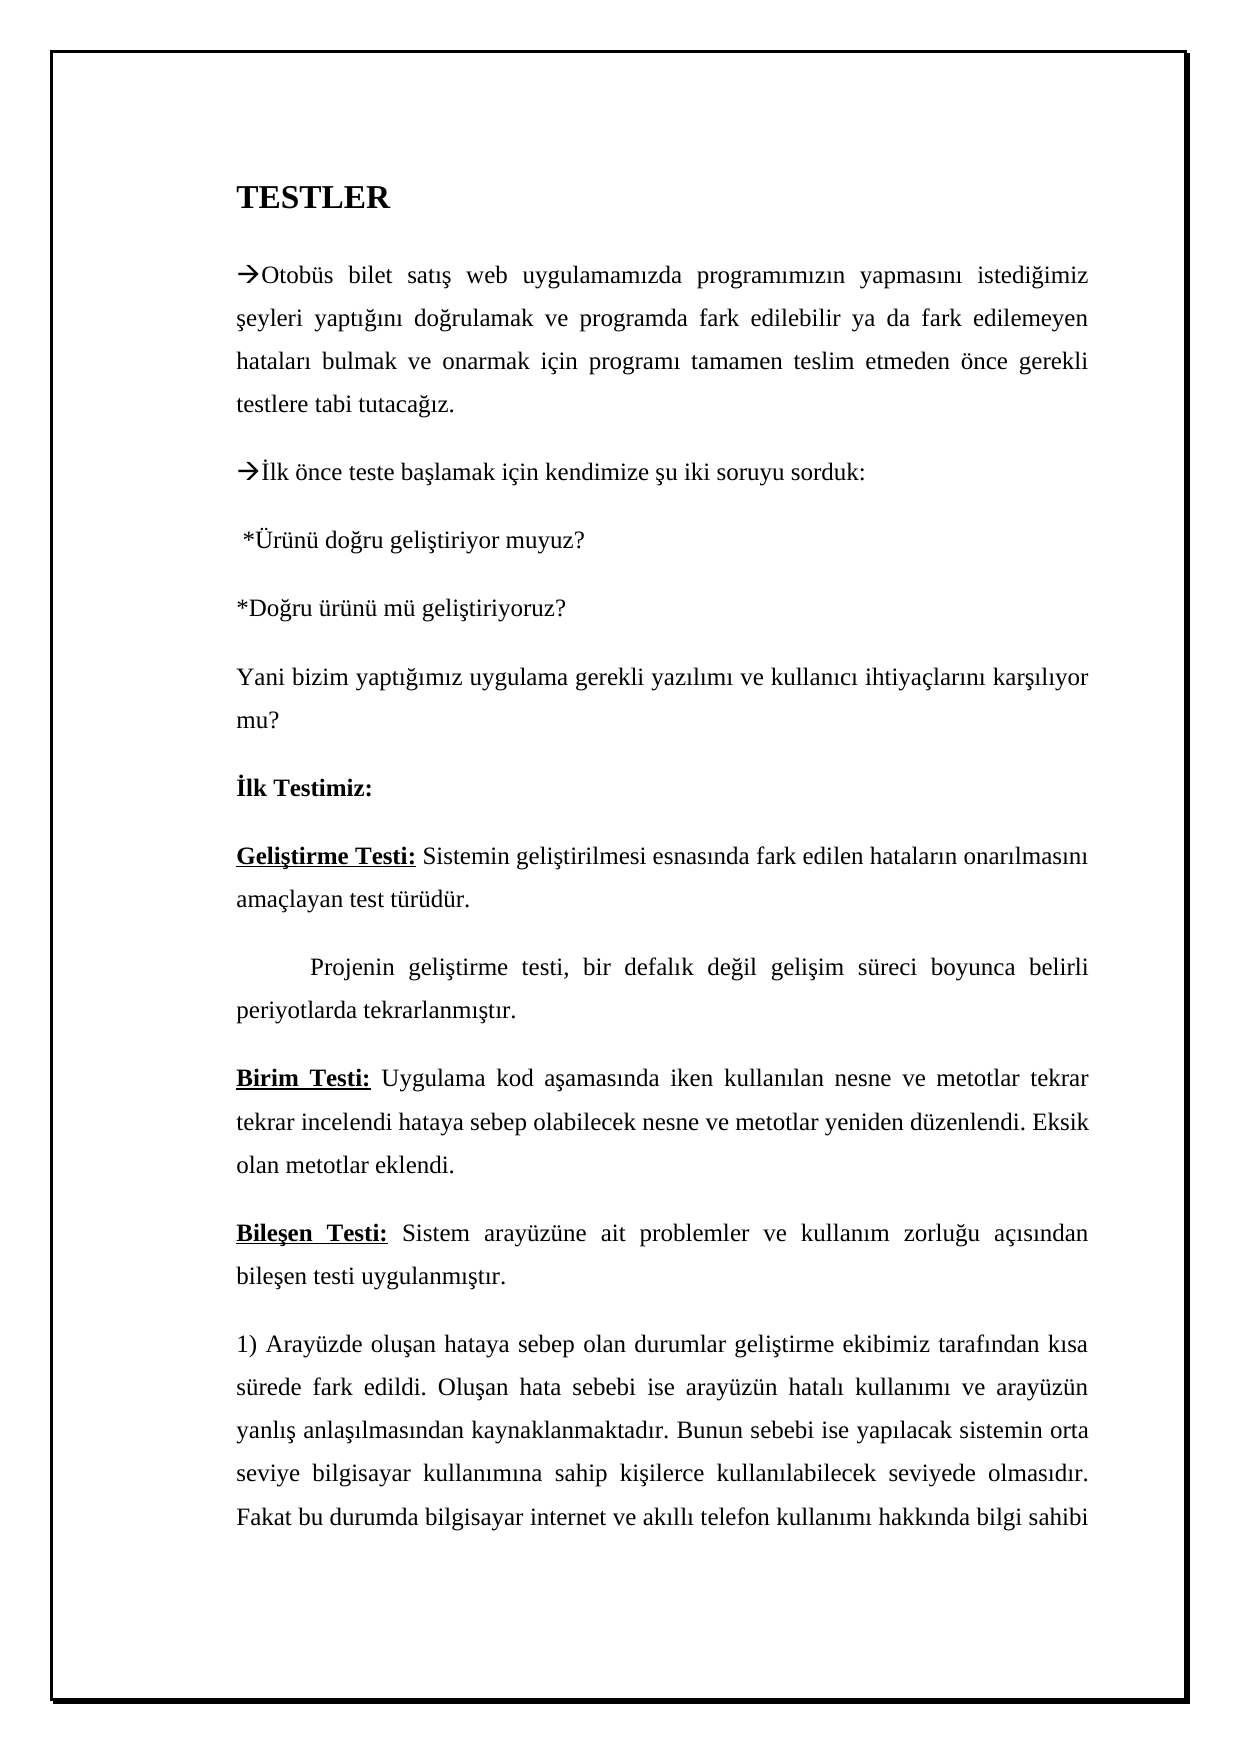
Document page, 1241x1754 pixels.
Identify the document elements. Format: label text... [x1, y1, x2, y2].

text Bileşen Testi: Sistem arayüzüne ait problemler ve kullanım zorluğu açısından bileşen testi uygulanmıştır. [236, 733, 1089, 805]
text 1) Arayüzde oluşan hataya sebep olan durumlar geliştirme ekibimiz tarafından kısa sürede fark edildi. Oluşan hata sebebi ise arayüzün hatalı kullanımı ve arayüzün yanlış anlaşılmasından kaynaklanmaktadır. Bunun sebebi ise yapılacak sistemin orta seviye bilgisayar kullanımına sahip kişilerce kullanılabilecek seviyede olmasıdır. Fakat bu durumda bilgisayar internet ve akıllı telefon kullanımı hakkında bilgi sahibi olmayan kişiler bu sistemden yararlanamayacaktır. Bu durum firmaya müşteri bile kaybettirebilecektir. [236, 845, 1089, 1132]
text Çözüm: Sistem olabildiğince kullanıcı dostu şekilde tasarlanmıştır. Sitenin panelindeki yardım bölümünde sistemin nasıl kullanılacağının sesli ve yazılı dokümantasyonu eklenmiştir. [236, 1172, 1089, 1287]
text Sistem Testi: Bu test ile sistem komple tekrar test edildi. Uygulama düzgün çalışıyor mu? Düzgün etkileşim içinde mi ve veriyi doğru zamanda arayüzden alabiliyor mu bunlar tek tek sınanıp onaylandı. Sistem testinde karşılaşılan hatalar ve çözümleri: [236, 1326, 1089, 1484]
text Yani bizim yaptığımız uygulama gerekli yazılımı ve kullanıcı ihtiyaçlarını karşılıyor mu? [236, 177, 1089, 249]
text İlk Testimiz: [236, 288, 1089, 317]
text Geliştirme Testi: Sistemin geliştirilmesi esnasında fark edilen hataların onarılmasını amaçlayan test türüdür. [236, 357, 1089, 428]
text Birim Testi: Uygulama kod aşamasında iken kullanılan nesne ve metotlar tekrar tekrar incelendi hataya sebep olabilecek nesne ve metotlar yeniden düzenlendi. Eksik olan metotlar eklendi. [236, 579, 1089, 694]
text Projenin geliştirme testi, bir defalık değil gelişim süreci boyunca belirli periyotlarda tekrarlanmıştır. [236, 468, 1089, 540]
